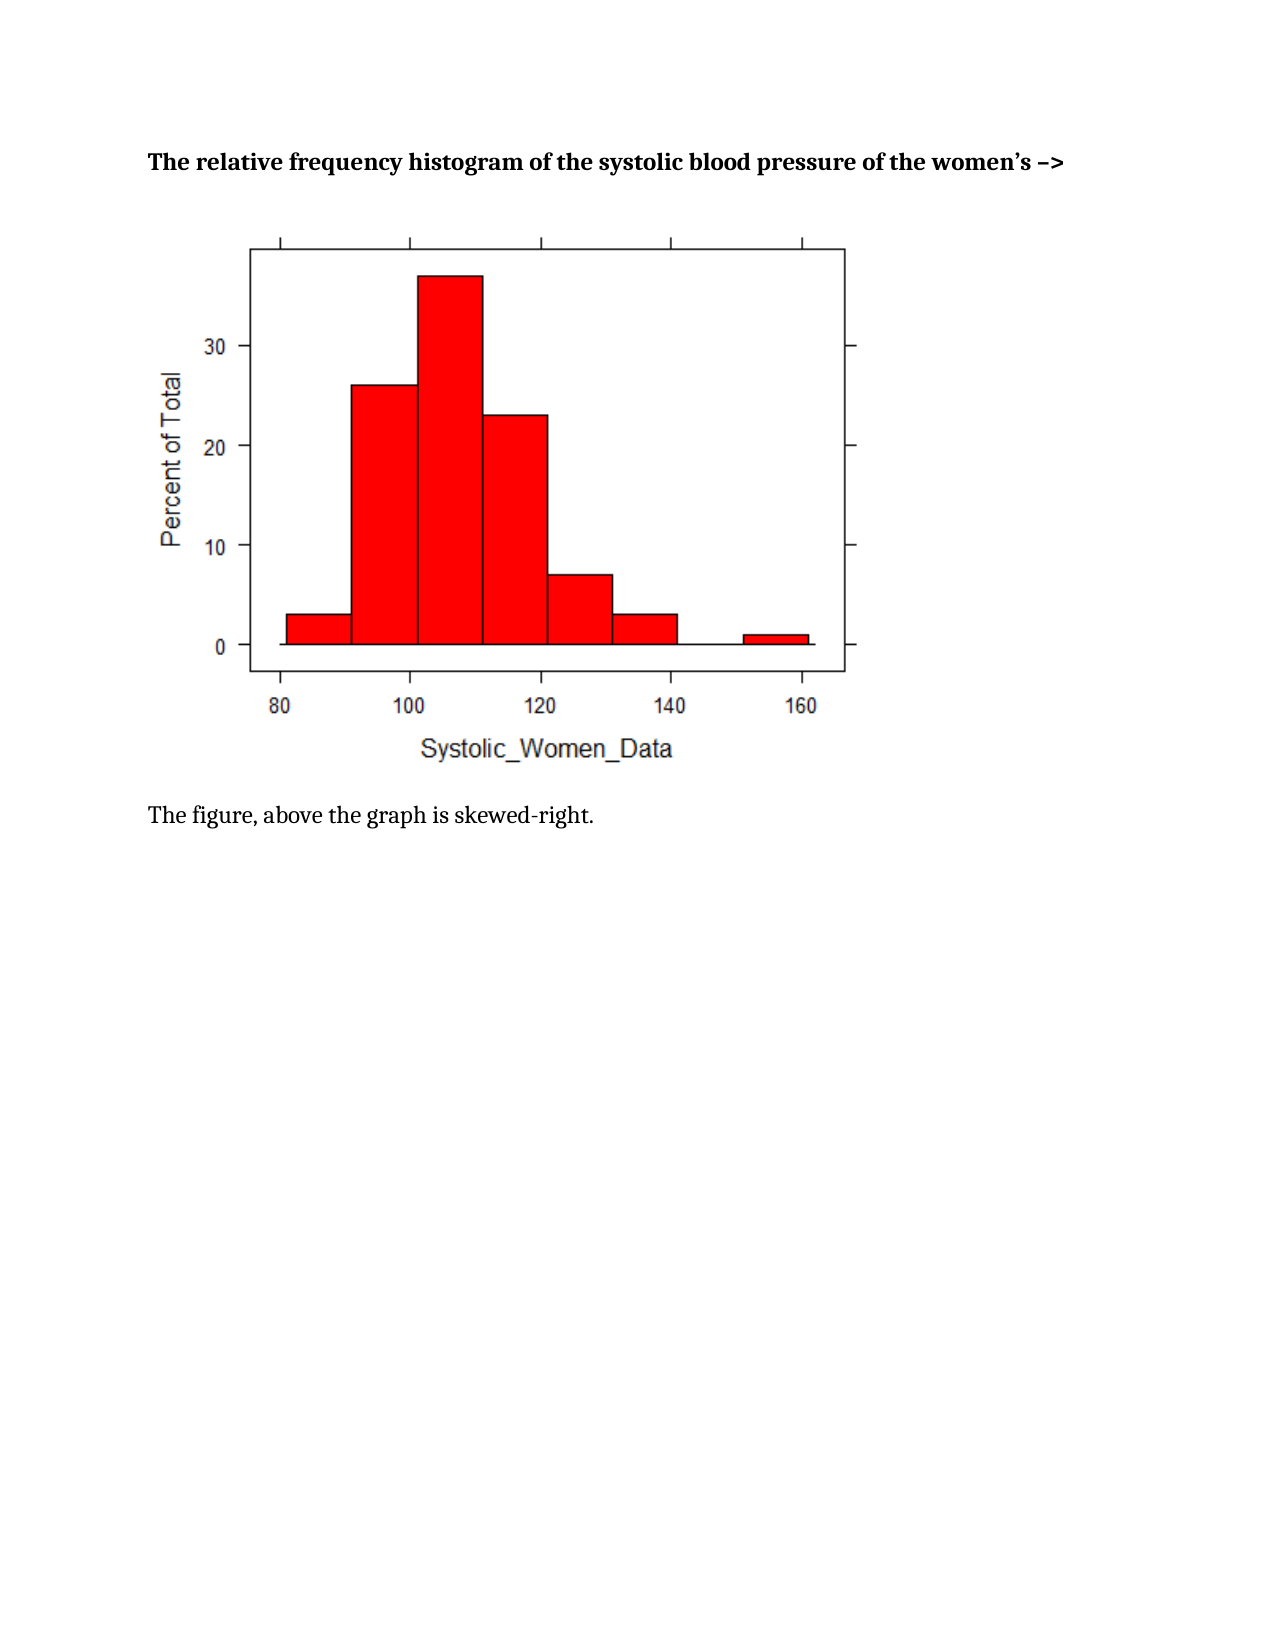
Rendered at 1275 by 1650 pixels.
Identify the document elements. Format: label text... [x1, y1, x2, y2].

picture [147, 176, 906, 783]
text The figure, above the graph is skewed-right. [148, 801, 1127, 830]
